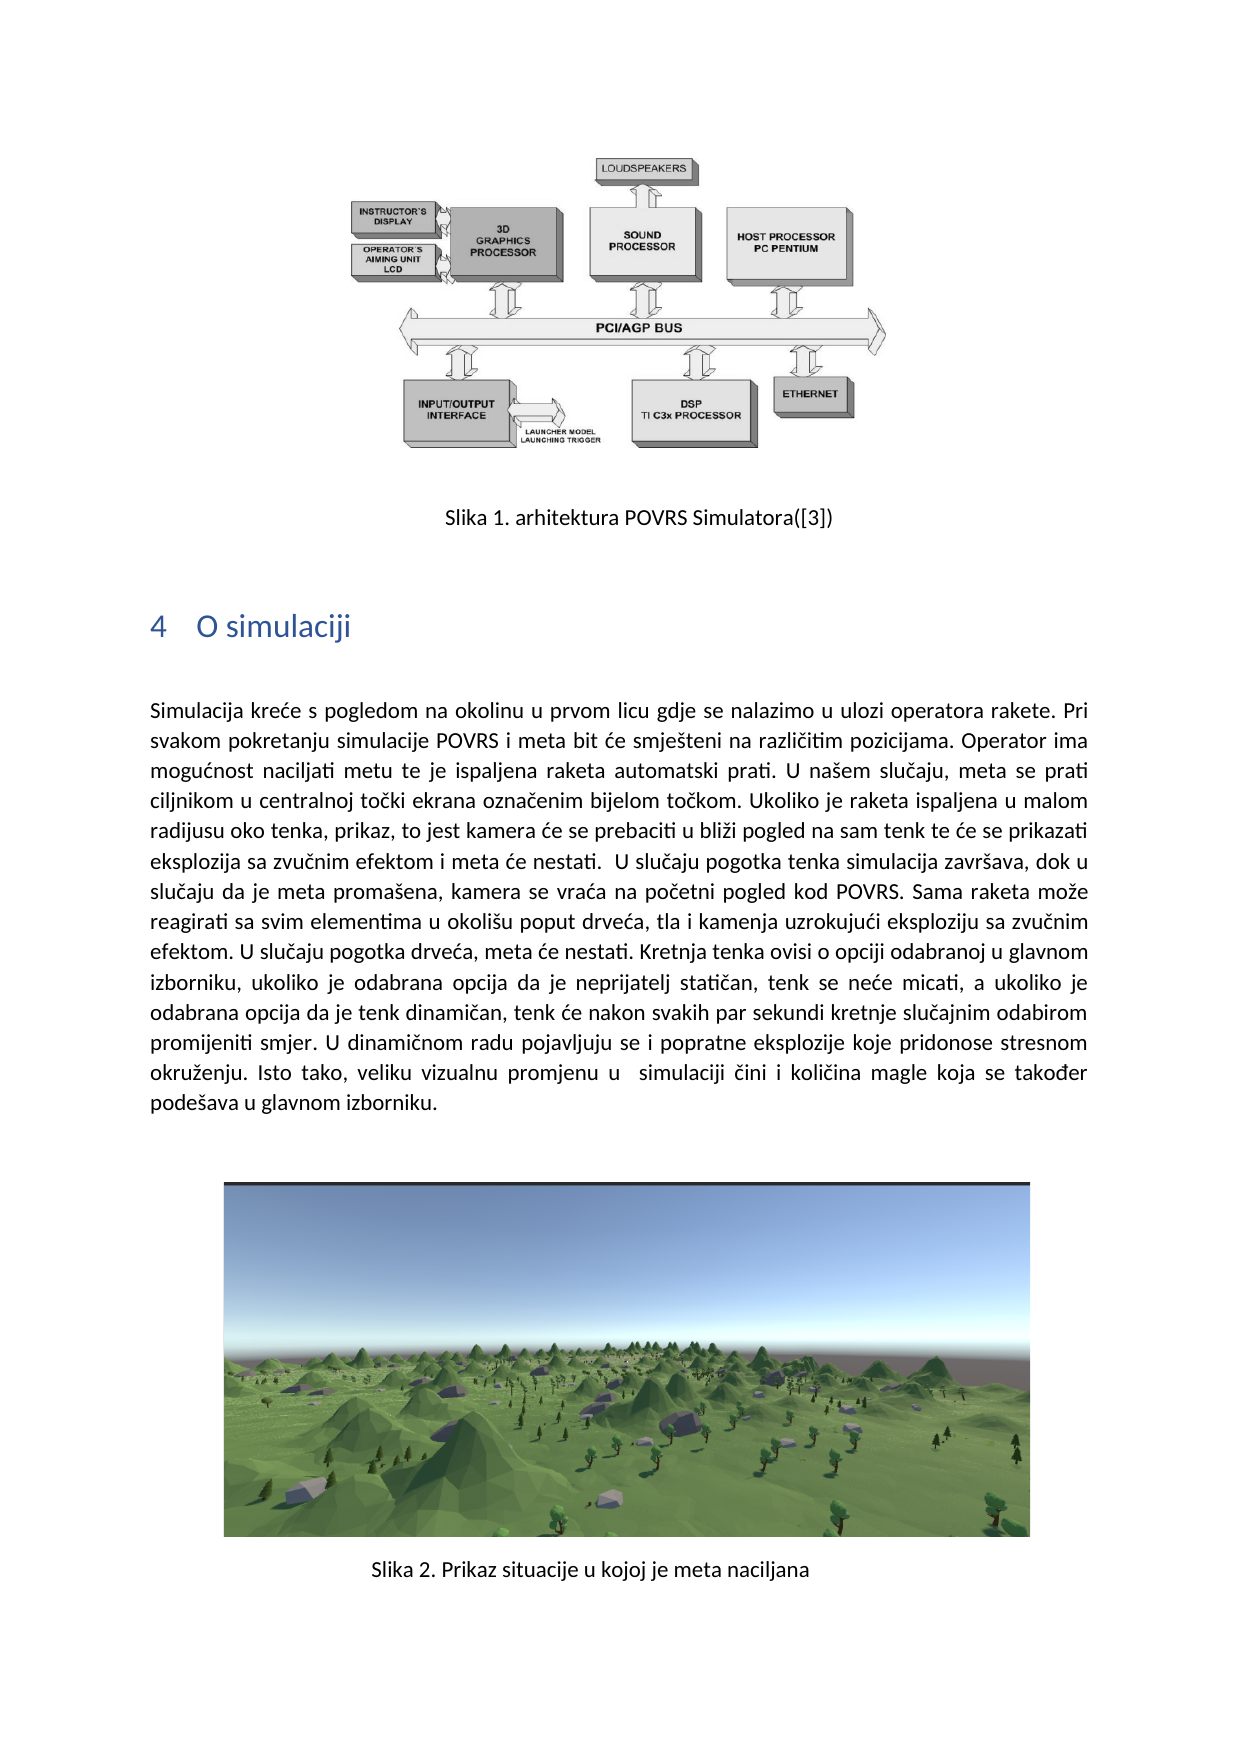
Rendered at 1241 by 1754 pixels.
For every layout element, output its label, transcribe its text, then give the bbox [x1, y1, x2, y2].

text Simulacija kreće s pogledom na okolinu u prvom licu gdje se nalazimo u ulozi operatora rakete. Pri svakom pokretanju simulacije POVRS i meta bit će smješteni na različitim pozicijama. Operator ima mogućnost naciljati metu te je ispaljena raketa automatski prati. U našem slučaju, meta se prati ciljnikom u centralnoj točki ekrana označenim bijelom točkom. Ukoliko je raketa ispaljena u malom radijusu oko tenka, prikaz, to jest kamera će se prebaciti u bliži pogled na sam tenk te će se prikazati eksplozija sa zvučnim efektom i meta će nestati. U slučaju pogotka tenka simulacija završava, dok u slučaju da je meta promašena, kamera se vraća na početni pogled kod POVRS. Sama raketa može reagirati sa svim elementima u okolišu poput drveća, tla i kamenja uzrokujući eksploziju sa zvučnim efektom. U slučaju pogotka drveća, meta će nestati. Kretnja tenka ovisi o opciji odabranoj u glavnom izborniku, ukoliko je odabrana opcija da je neprijatelj statičan, tenk se neće micati, a ukoliko je odabrana opcija da je tenk dinamičan, tenk će nakon svakih par sekundi kretnje slučajnim odabirom promijeniti smjer. U dinamičnom radu pojavljuju se i popratne eksplozije koje pridonose stresnom okruženju. Isto tako, veliku vizualnu promjenu u simulaciji čini i količina magle koja se također podešava u glavnom izborniku. [150, 696, 1090, 1117]
picture [223, 1182, 1030, 1537]
picture [297, 150, 934, 484]
subtitle 4 O simulaciji [150, 605, 1090, 646]
text Slika 2. Prikaz situacije u kojoj je meta naciljana [297, 1556, 1090, 1583]
text Slika 1. arhitektura POVRS Simulatora([3]) [371, 503, 1090, 531]
